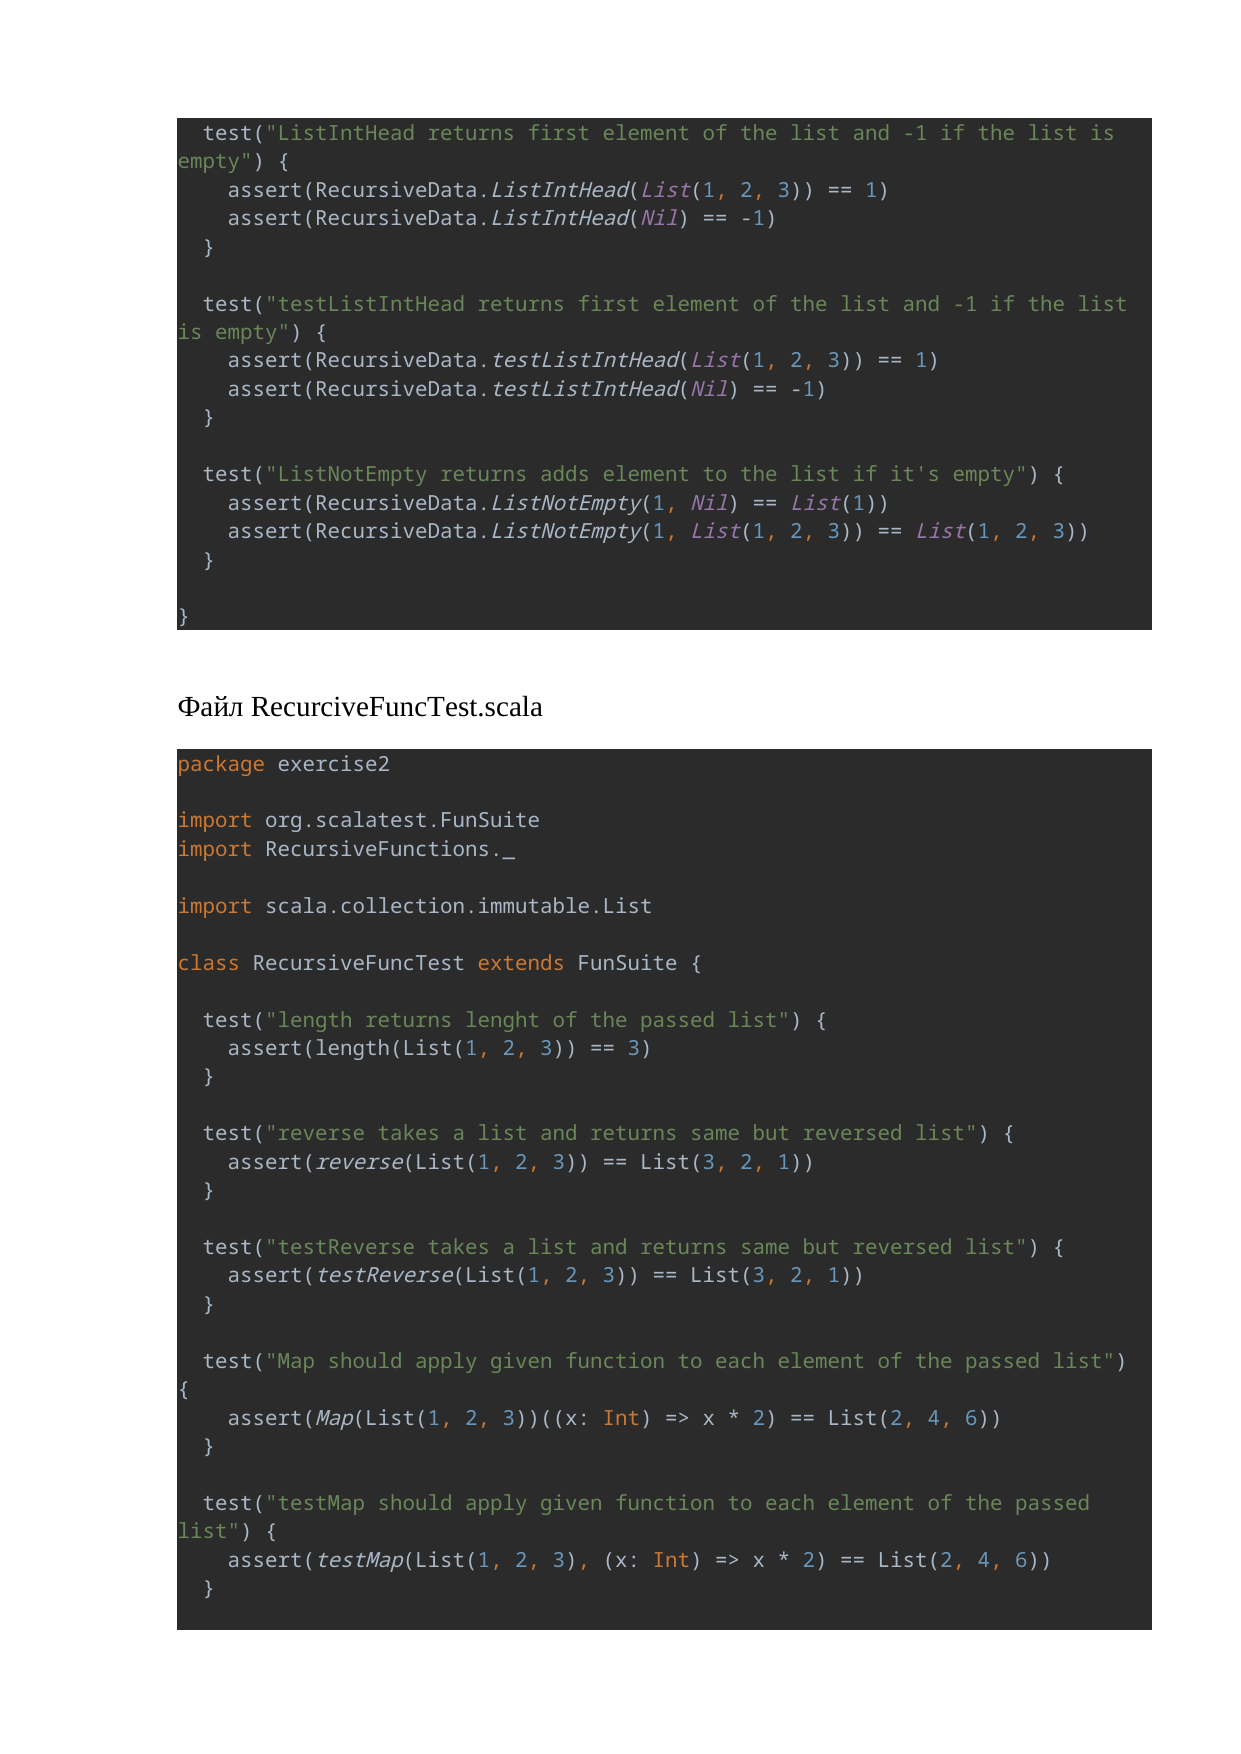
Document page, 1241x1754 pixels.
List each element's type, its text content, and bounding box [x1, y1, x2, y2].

text Файл RecurciveFuncTest.scala [177, 689, 1152, 723]
